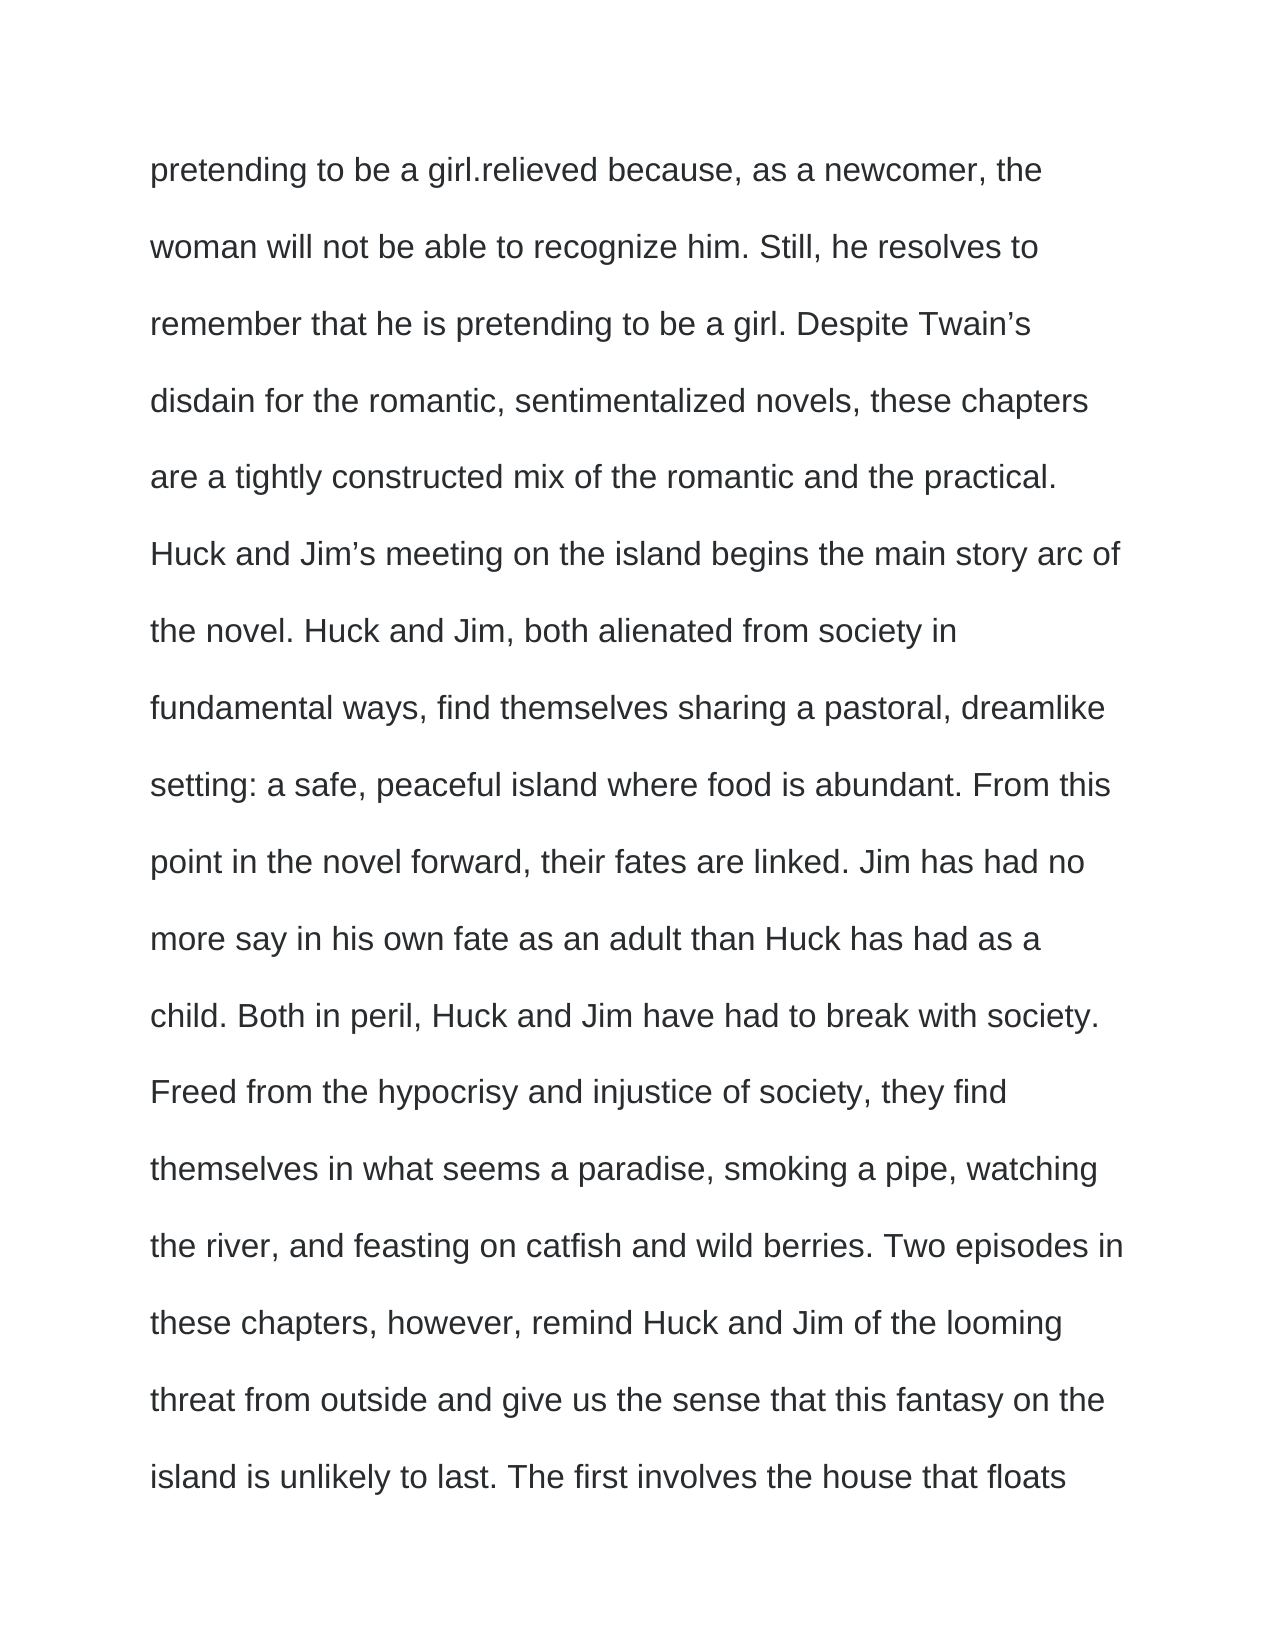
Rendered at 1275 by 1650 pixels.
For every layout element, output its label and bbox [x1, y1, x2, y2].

text [150, 150, 1125, 1495]
